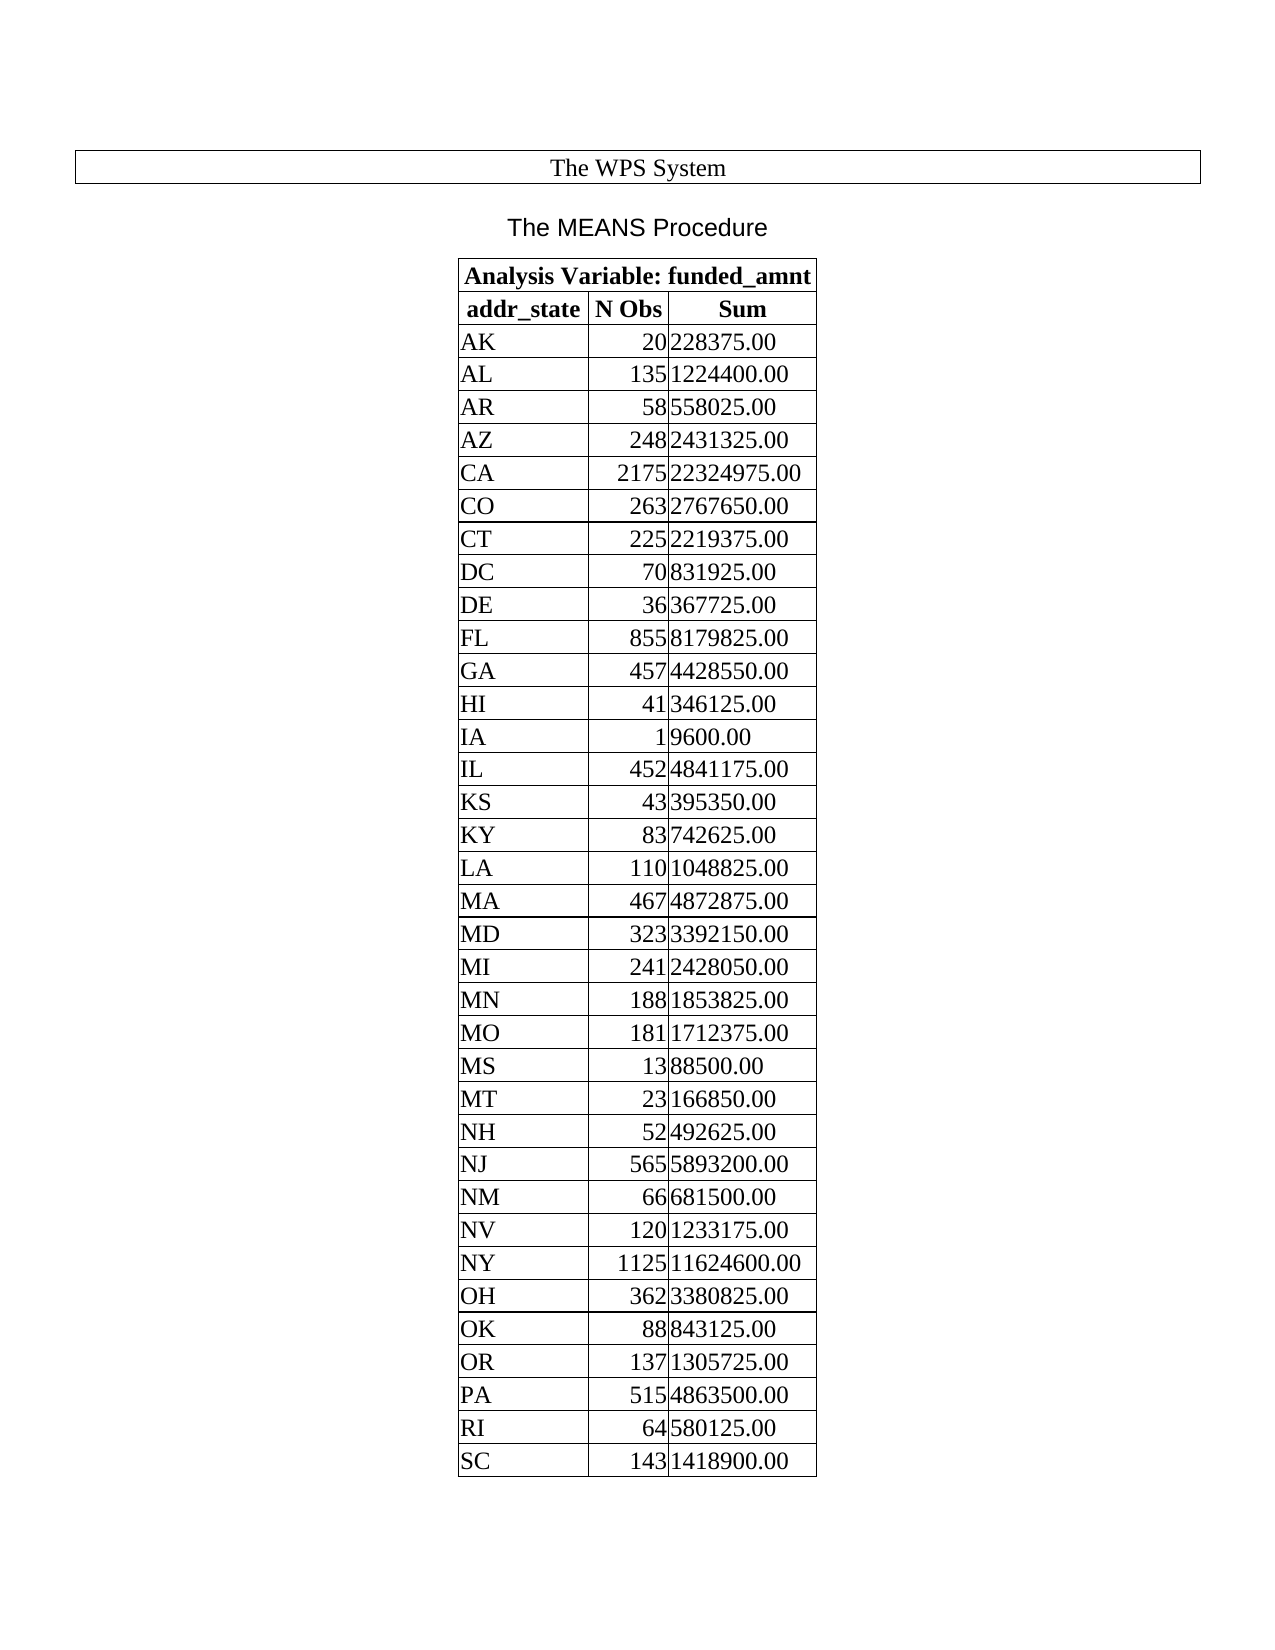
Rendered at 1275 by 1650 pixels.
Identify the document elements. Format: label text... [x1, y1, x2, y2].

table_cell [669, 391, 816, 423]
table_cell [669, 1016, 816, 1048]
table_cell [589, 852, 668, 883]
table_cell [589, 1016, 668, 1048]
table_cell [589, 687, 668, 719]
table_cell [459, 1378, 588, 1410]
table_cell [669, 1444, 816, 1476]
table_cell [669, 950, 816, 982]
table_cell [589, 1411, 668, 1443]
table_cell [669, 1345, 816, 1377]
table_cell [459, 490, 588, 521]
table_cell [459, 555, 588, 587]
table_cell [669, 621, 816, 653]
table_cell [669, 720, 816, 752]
text The MEANS Procedure [75, 213, 1200, 241]
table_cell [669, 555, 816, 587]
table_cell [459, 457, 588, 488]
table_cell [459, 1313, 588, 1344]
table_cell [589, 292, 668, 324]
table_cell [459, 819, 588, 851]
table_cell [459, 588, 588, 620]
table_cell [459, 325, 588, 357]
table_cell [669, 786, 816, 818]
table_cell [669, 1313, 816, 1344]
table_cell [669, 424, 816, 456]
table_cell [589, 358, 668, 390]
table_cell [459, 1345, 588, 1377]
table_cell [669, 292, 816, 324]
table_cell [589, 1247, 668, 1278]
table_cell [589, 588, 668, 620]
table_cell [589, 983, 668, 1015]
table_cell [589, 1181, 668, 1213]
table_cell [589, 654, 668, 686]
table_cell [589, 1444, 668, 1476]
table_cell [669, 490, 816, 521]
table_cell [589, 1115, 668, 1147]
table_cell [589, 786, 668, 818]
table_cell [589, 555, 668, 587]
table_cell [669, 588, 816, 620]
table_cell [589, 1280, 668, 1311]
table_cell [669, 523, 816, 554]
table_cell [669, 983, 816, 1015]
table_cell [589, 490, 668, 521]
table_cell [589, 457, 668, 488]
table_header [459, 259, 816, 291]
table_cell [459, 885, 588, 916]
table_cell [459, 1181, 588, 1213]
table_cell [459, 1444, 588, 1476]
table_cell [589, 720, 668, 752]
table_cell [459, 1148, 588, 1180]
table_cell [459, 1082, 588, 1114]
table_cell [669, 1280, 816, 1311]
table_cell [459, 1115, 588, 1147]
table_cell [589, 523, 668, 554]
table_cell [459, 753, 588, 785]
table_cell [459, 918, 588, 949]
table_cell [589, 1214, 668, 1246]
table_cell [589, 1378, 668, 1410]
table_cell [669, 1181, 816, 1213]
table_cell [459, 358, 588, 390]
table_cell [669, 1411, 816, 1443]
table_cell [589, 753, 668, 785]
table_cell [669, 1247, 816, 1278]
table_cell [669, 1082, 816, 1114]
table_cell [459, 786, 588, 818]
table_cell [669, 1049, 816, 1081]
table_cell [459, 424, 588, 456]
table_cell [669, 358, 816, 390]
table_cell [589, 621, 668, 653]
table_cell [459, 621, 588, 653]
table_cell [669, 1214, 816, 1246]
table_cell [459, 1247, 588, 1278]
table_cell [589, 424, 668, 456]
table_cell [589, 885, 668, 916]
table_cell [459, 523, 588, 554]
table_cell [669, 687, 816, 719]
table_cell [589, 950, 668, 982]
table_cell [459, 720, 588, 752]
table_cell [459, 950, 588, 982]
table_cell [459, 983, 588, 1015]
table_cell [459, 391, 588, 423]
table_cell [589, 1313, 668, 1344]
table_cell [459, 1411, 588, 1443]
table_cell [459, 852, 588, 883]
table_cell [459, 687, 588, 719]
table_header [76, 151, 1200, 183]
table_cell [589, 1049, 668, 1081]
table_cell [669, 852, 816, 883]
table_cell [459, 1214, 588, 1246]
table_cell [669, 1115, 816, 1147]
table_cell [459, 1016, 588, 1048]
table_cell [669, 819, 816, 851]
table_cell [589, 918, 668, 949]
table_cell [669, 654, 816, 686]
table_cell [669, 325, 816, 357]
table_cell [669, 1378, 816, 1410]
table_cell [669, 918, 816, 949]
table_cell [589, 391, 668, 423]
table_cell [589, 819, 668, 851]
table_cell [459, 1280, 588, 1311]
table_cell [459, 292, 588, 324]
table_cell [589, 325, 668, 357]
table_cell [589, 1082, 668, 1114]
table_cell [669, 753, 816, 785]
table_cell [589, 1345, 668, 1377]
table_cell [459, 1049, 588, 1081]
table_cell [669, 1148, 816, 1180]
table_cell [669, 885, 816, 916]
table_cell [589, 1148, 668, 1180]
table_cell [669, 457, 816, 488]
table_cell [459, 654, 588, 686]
